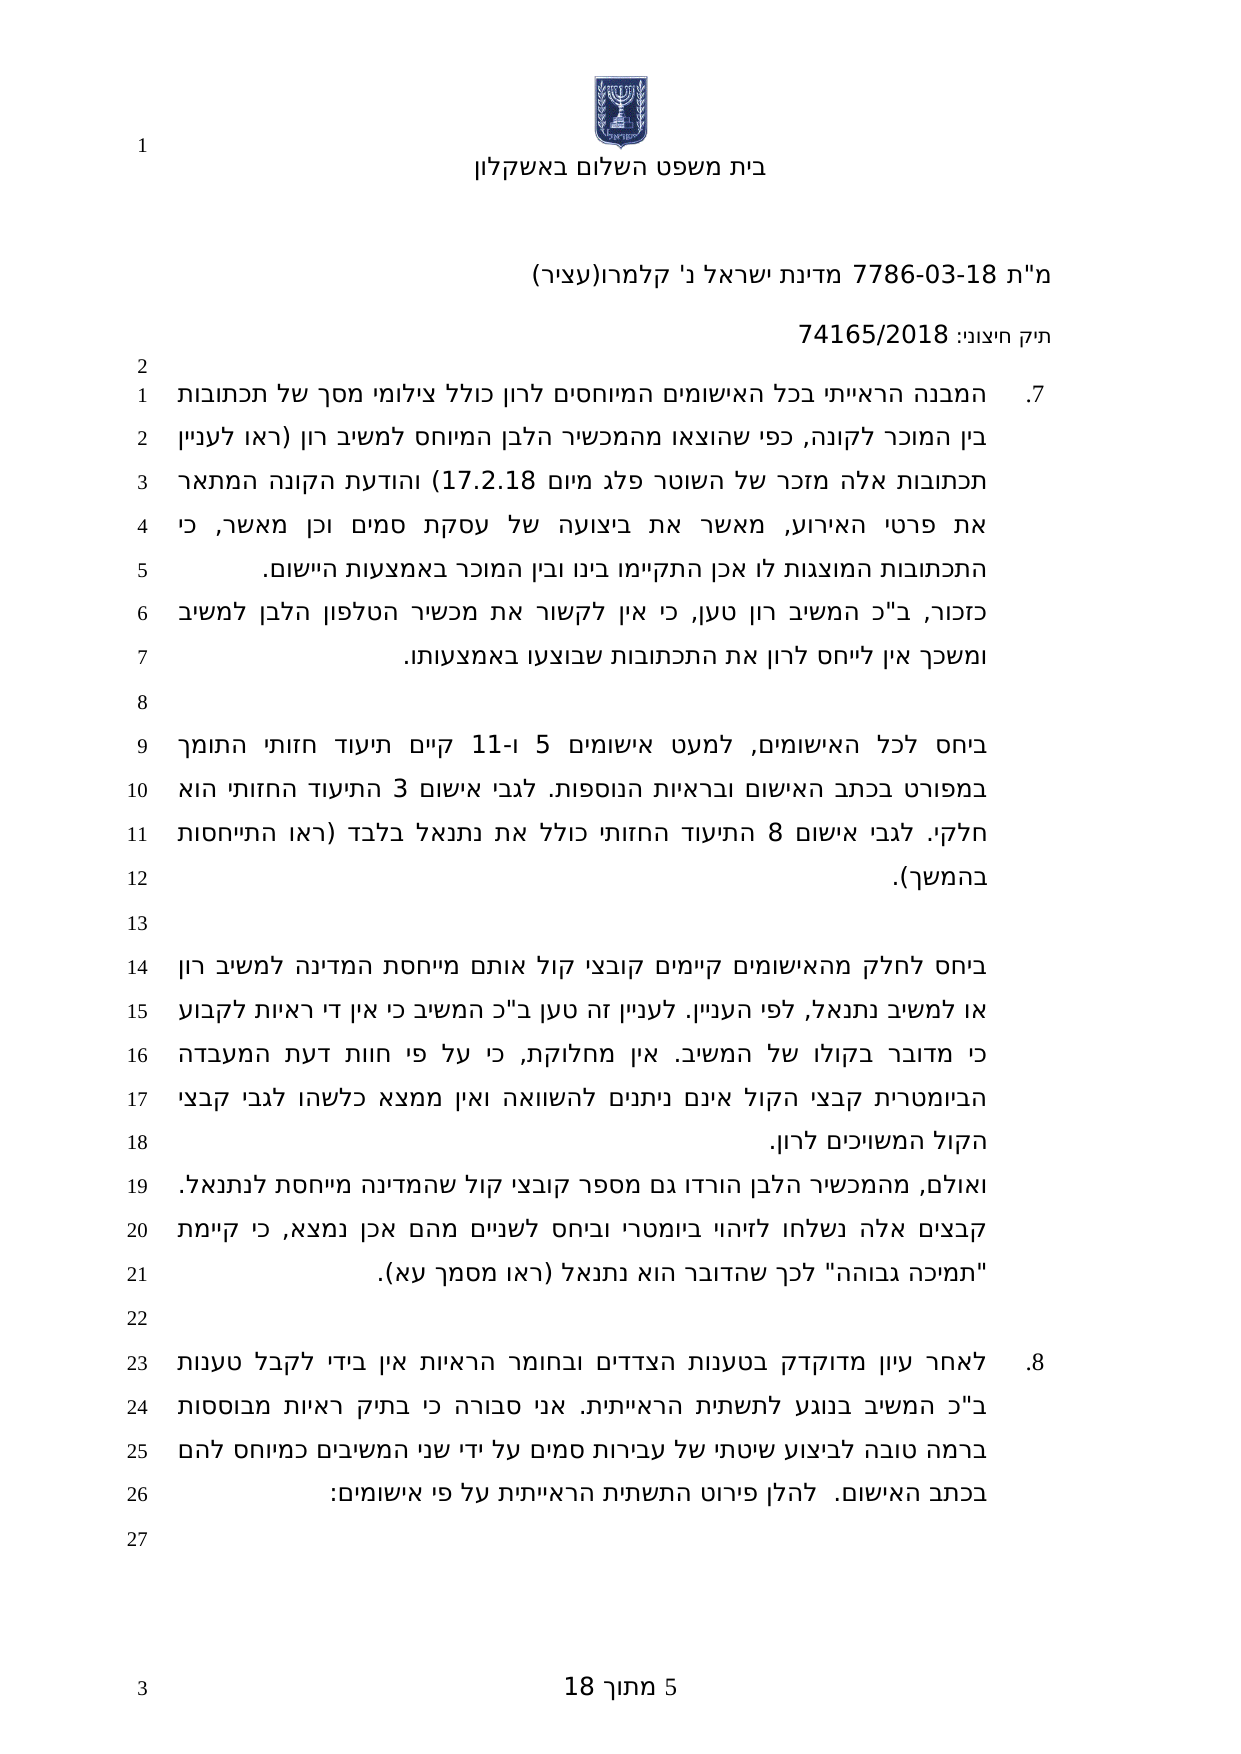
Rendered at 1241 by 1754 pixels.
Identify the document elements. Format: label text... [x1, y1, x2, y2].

text ביחס לחלק מהאישומים קיימים קובצי קול אותם מייחסת המדינה למשיב רון או למשיב נתנאל, לפי העניין. לעניין זה טען ב"כ המשיב כי אין די ראיות לקבוע כי מדובר בקולו של המשיב. אין מחלוקת, כי על פי חוות דעת המעבדה הביומטרית קבצי הקול אינם ניתנים להשוואה ואין ממצא כלשהו לגבי קבצי הקול המשויכים לרון. [177, 951, 988, 1156]
text כזכור, ב"כ המשיב רון טען, כי אין לקשור את מכשיר הטלפון הלבן למשיב ומשכך אין לייחס לרון את התכתובות שבוצעו באמצעותו. [177, 597, 988, 670]
list המבנה הראייתי בכל האישומים המיוחסים לרון כולל צילומי מסך של תכתובות בין המוכר לקונה, כפי שהוצאו מהמכשיר הלבן המיוחס למשיב רון (ראו לעניין תכתובות אלה מזכר של השוטר פלג מיום 17.2.18) והודעת הקונה המתאר את פרטי האירוע, מאשר את ביצועה של עסקת סמים וכן מאשר, כי התכתובות המוצגות לו אכן התקיימו בינו ובין המוכר באמצעות היישום. [177, 379, 1026, 583]
list לאחר עיון מדוקדק בטענות הצדדים ובחומר הראיות אין בידי לקבל טענות ב"כ המשיב בנוגע לתשתית הראייתית. אני סבורה כי בתיק ראיות מבוססות ברמה טובה לביצוע שיטתי של עבירות סמים על ידי שני המשיבים כמיוחס להם בכתב האישום. להלן פירוט התשתית הראייתית על פי אישומים: [177, 1347, 1026, 1508]
picture [589, 75, 651, 152]
text ואולם, מהמכשיר הלבן הורדו גם מספר קובצי קול שהמדינה מייחסת לנתנאל. קבצים אלה נשלחו לזיהוי ביומטרי וביחס לשניים מהם אכן נמצא, כי קיימת "תמיכה גבוהה" לכך שהדובר הוא נתנאל (ראו מסמך עא). [177, 1170, 988, 1287]
text ביחס לכל האישומים, למעט אישומים 5 ו-11 קיים תיעוד חזותי התומך במפורט בכתב האישום ובראיות הנוספות. לגבי אישום 3 התיעוד החזותי הוא חלקי. לגבי אישום 8 התיעוד החזותי כולל את נתנאל בלבד (ראו התייחסות בהמשך). [177, 731, 988, 891]
